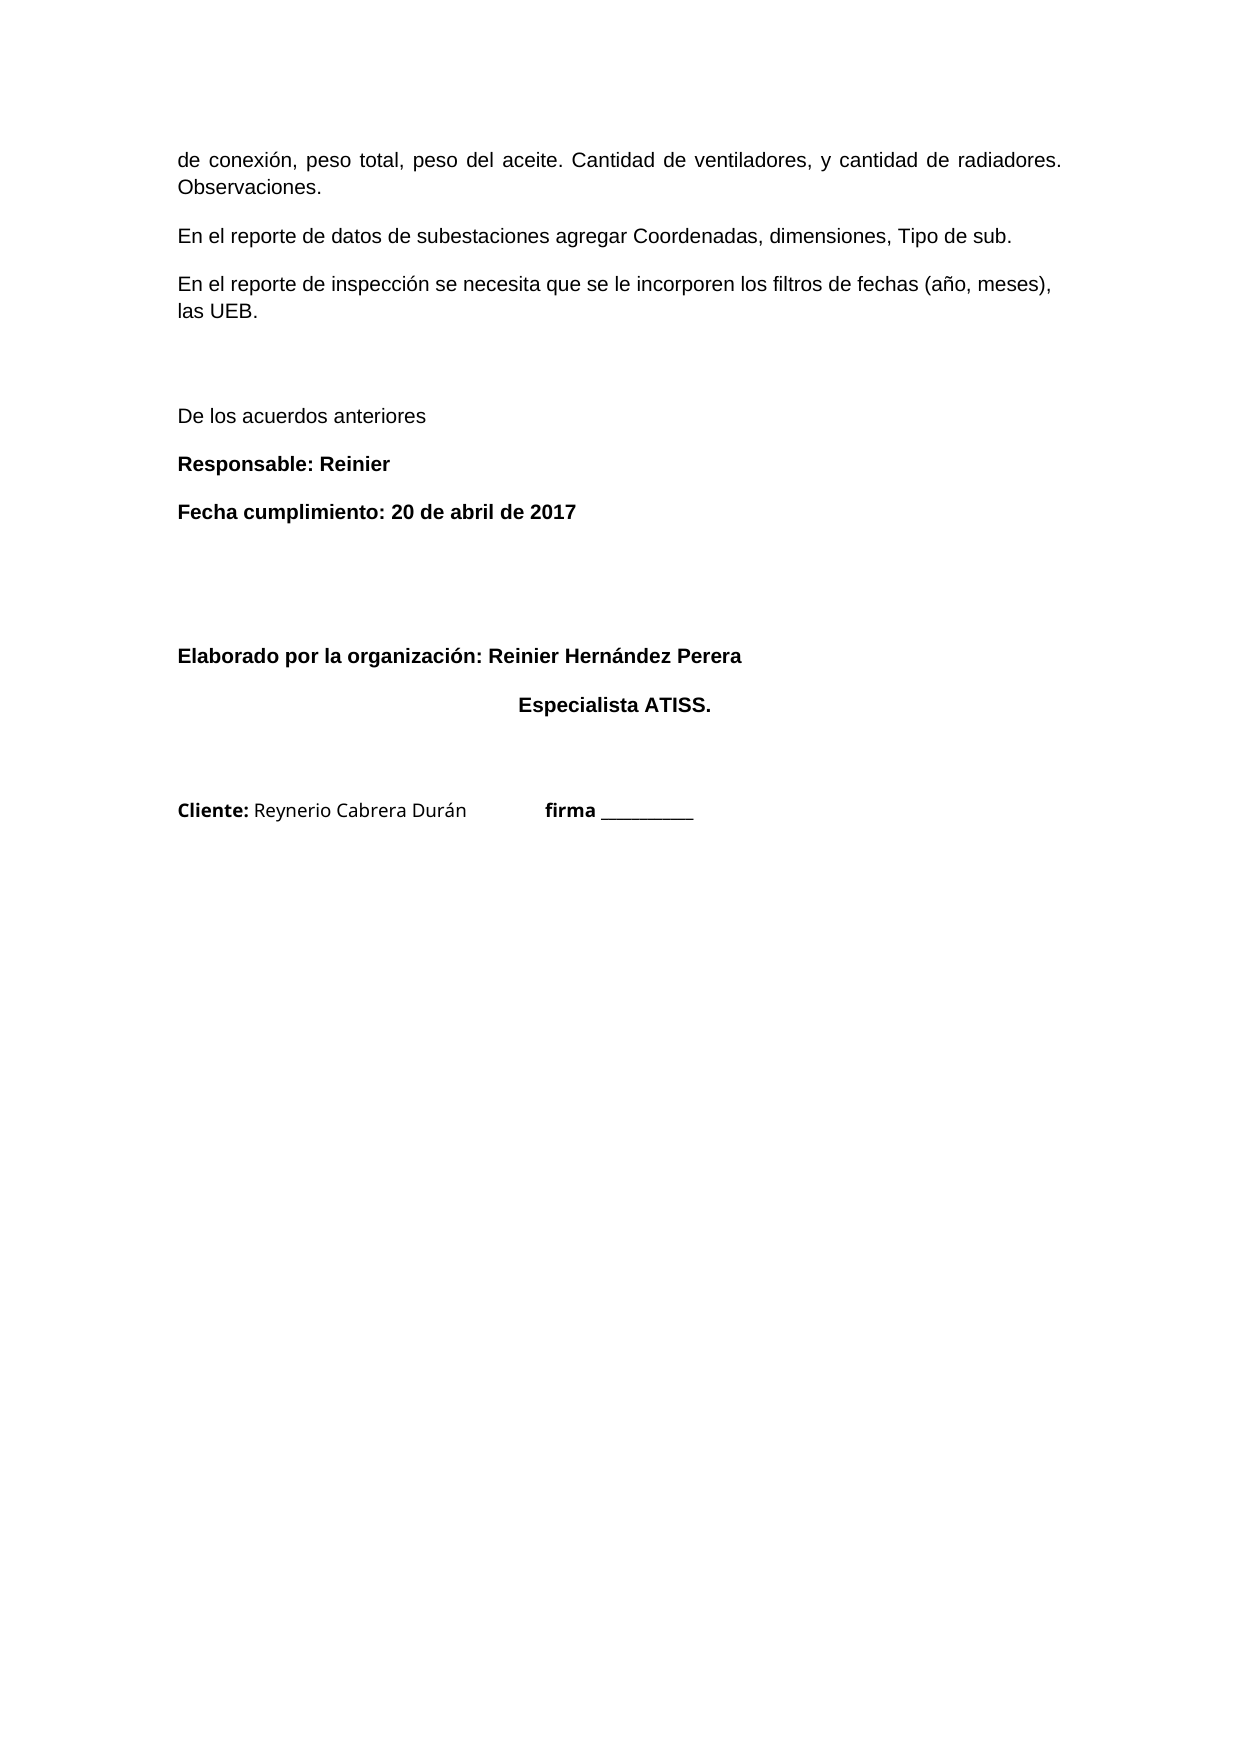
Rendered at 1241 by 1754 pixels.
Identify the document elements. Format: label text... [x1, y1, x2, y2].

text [177, 148, 1063, 199]
text Cliente: Reynerio Cabrera Durán firma ____________ [177, 797, 1063, 823]
text Elaborado por la organización: Reinier Hernández Perera [177, 644, 1063, 668]
text Fecha cumplimiento: 20 de abril de 2017 [177, 500, 1063, 524]
text De los acuerdos anteriores [177, 404, 1063, 428]
text En el reporte de inspección se necesita que se le incorporen los filtros de fechas (año, meses), las UEB. [177, 272, 1063, 323]
text Responsable: Reinier [177, 452, 1063, 476]
text Especialista ATISS. [207, 693, 1063, 717]
text En el reporte de datos de subestaciones agregar Coordenadas, dimensiones, Tipo de sub. [177, 223, 1063, 247]
